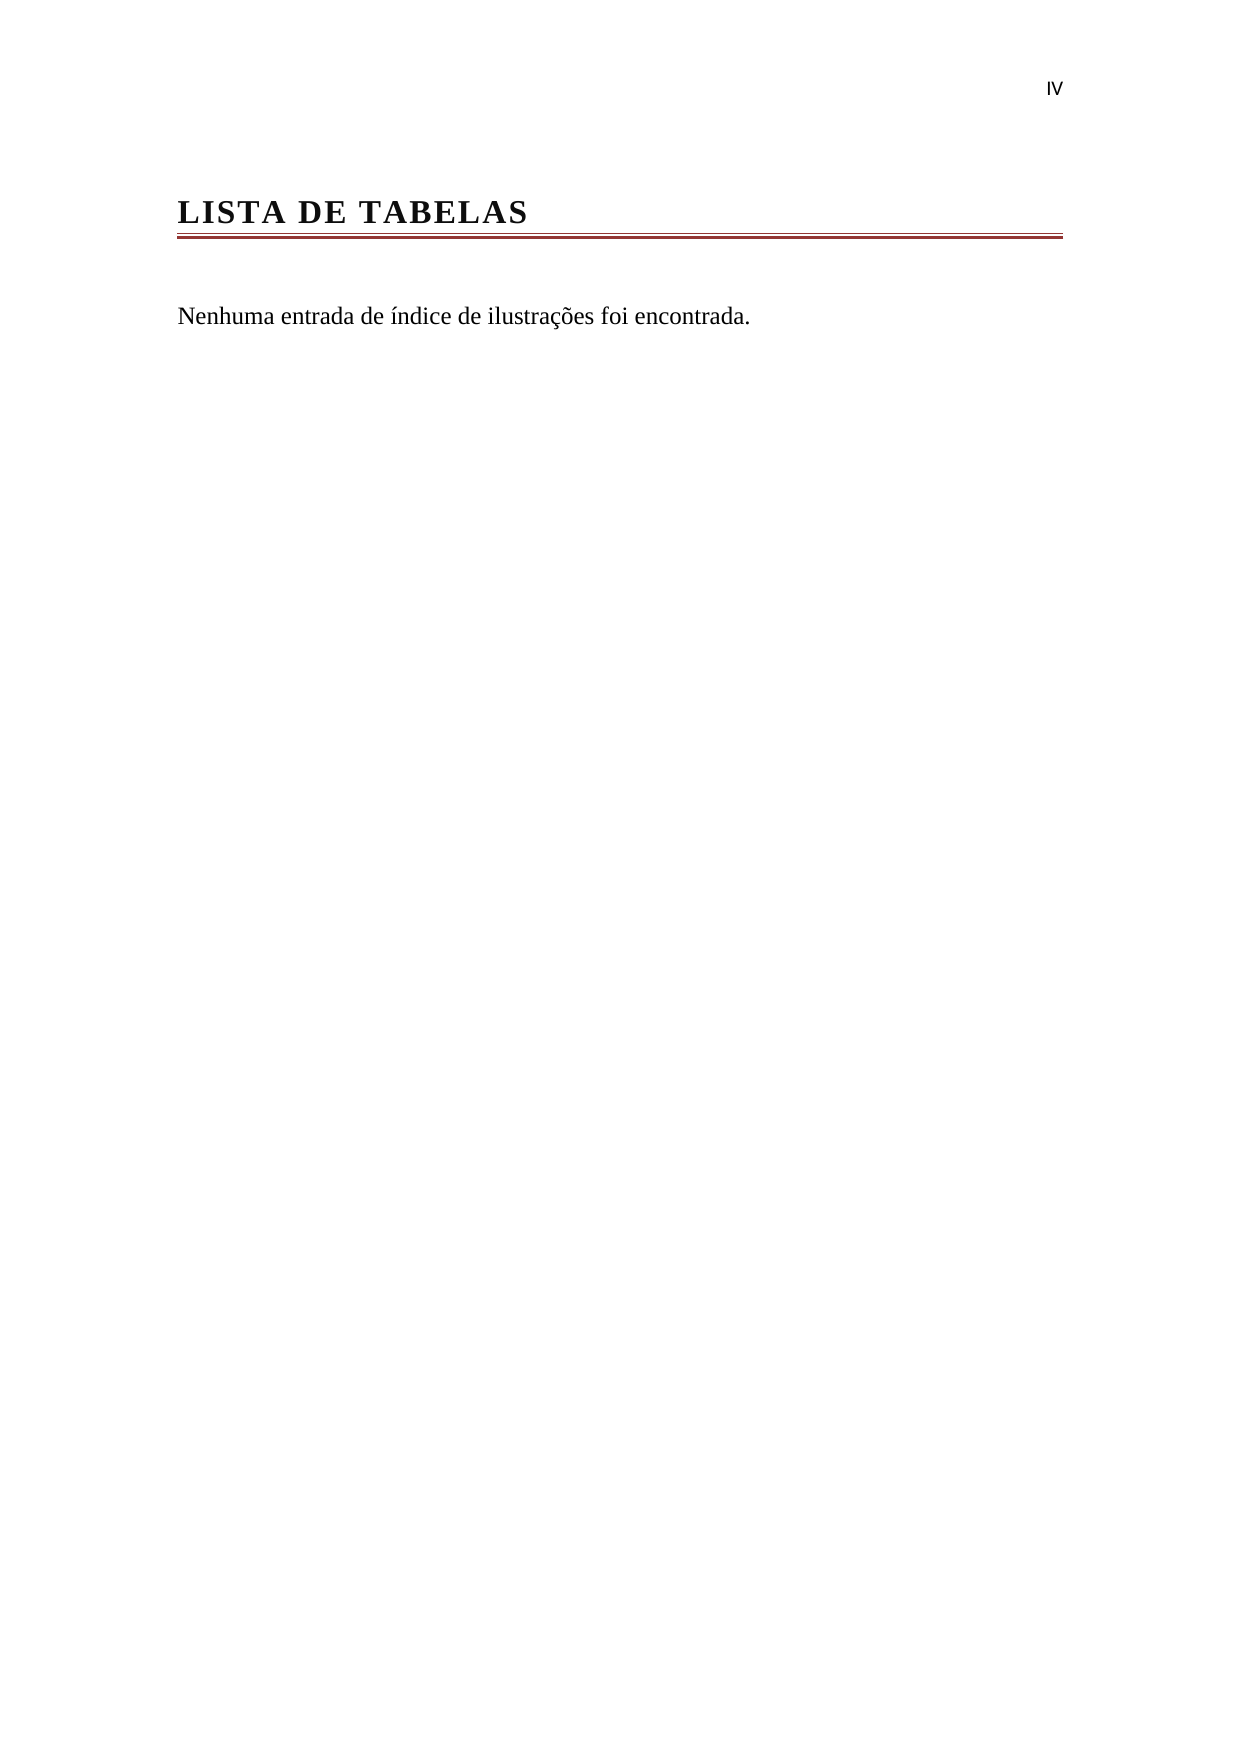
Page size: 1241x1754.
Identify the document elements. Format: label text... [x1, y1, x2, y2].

text Nenhuma entrada de índice de ilustrações foi encontrada. [177, 301, 1063, 330]
subtitle Lista de Tabelas [177, 192, 1063, 233]
